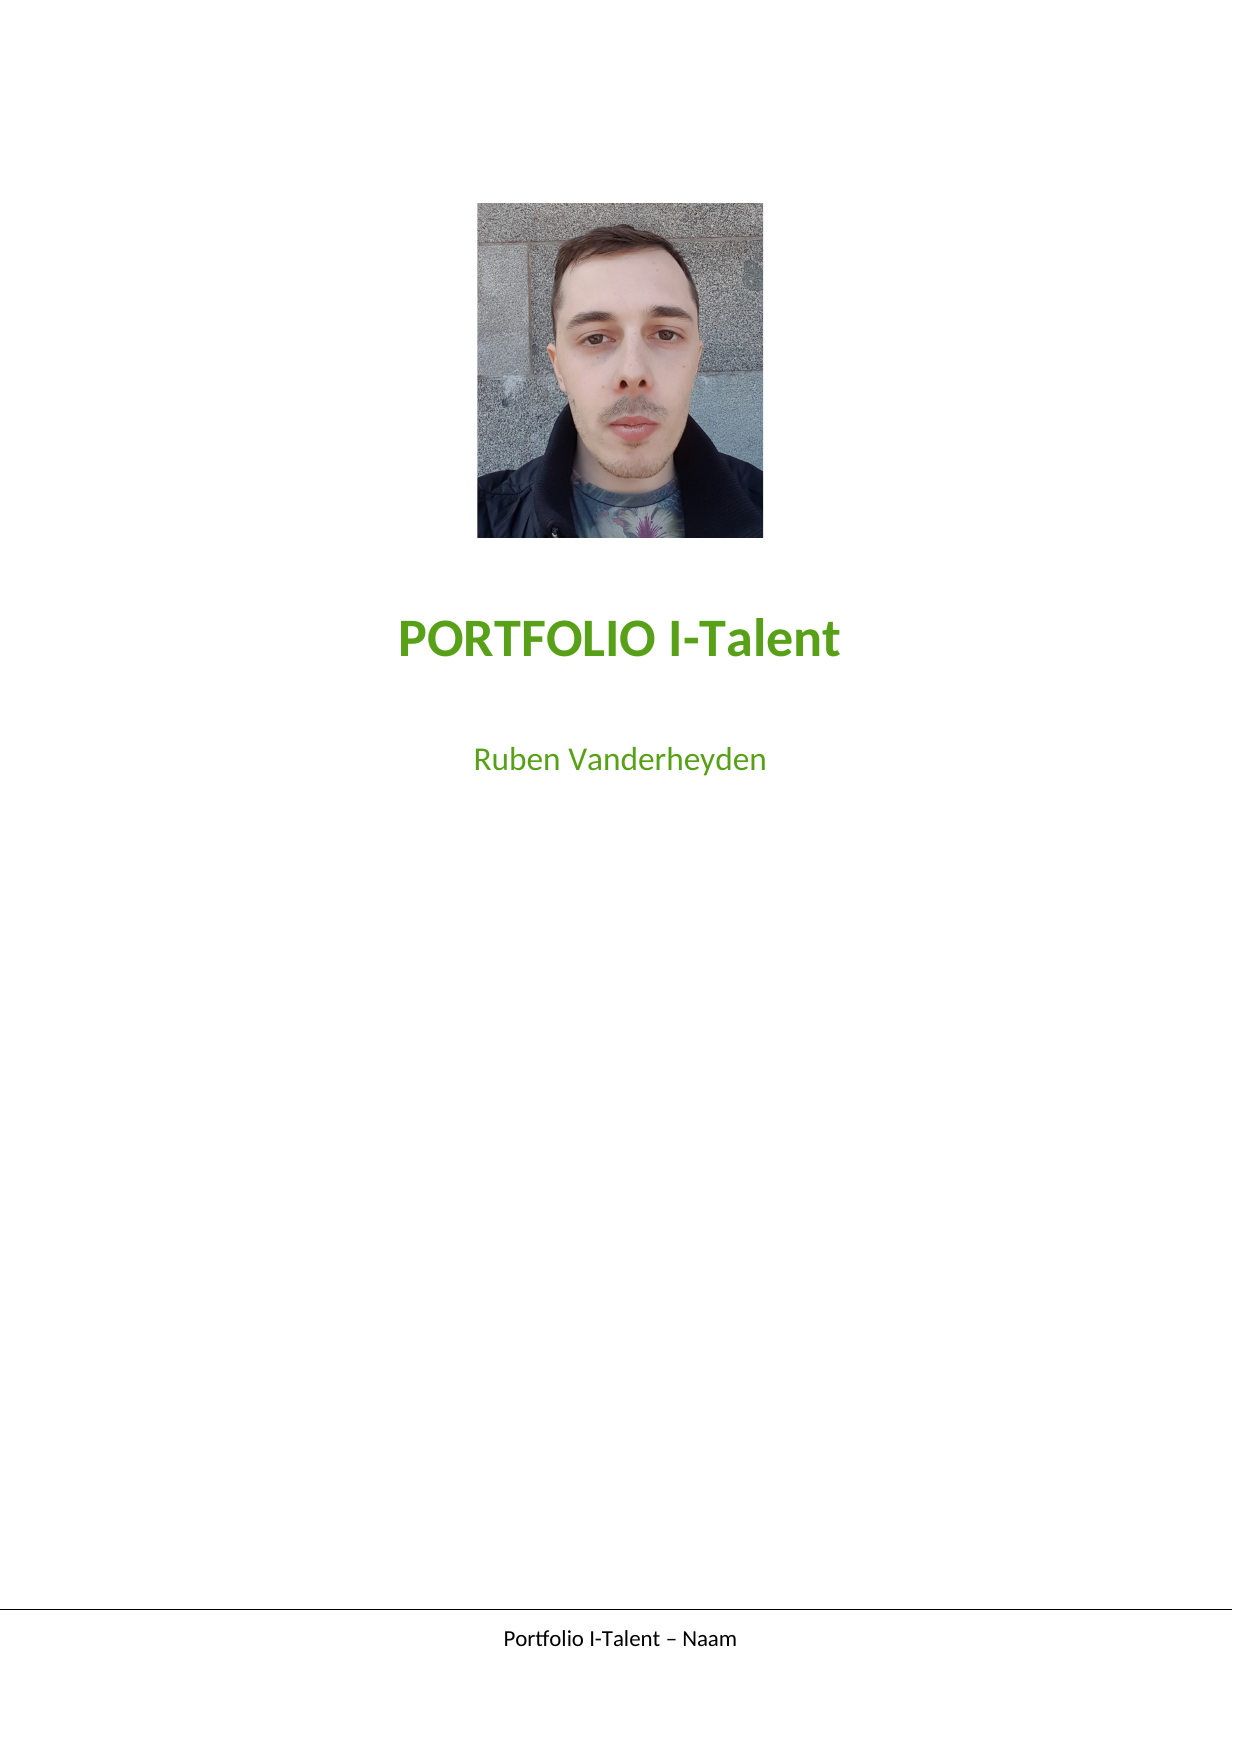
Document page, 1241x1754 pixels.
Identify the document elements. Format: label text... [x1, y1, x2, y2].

text Ruben Vanderheyden [148, 738, 1093, 779]
picture [477, 203, 764, 538]
